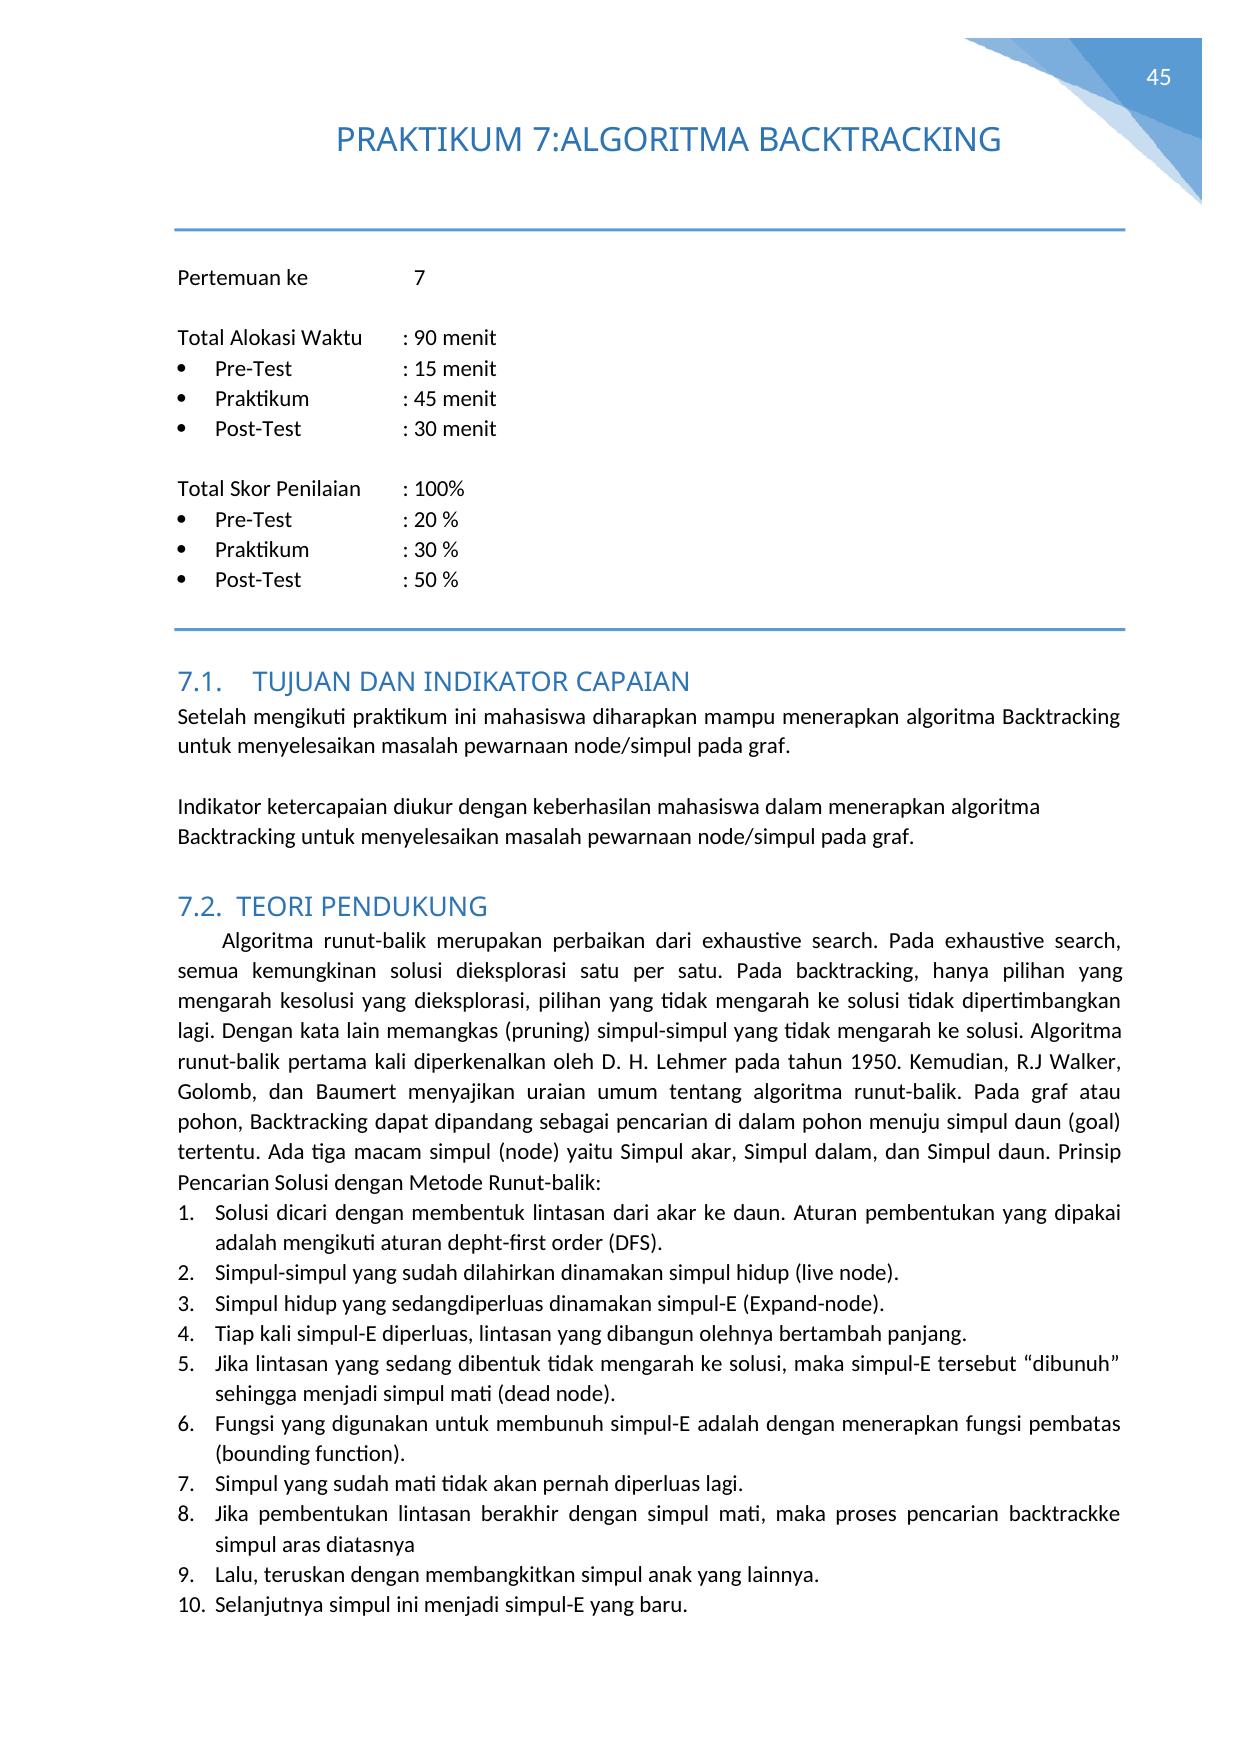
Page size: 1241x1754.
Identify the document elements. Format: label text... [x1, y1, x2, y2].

text Setelah mengikuti praktikum ini mahasiswa diharapkan mampu menerapkan algoritma Backtracking untuk menyelesaikan masalah pewarnaan node/simpul pada graf. [177, 702, 1153, 760]
list Selanjutnya simpul ini menjadi simpul-E yang baru. [177, 1590, 1186, 1618]
list Pre-Test : 15 menit [177, 354, 1186, 382]
list Fungsi yang digunakan untuk membunuh simpul-E adalah dengan menerapkan fungsi pembatas (bounding function). [177, 1409, 1123, 1467]
text Algoritma runut-balik merupakan perbaikan dari exhaustive search. Pada exhaustive search, semua kemungkinan solusi dieksplorasi satu per satu. Pada backtracking, hanya pilihan yang mengarah kesolusi yang dieksplorasi, pilihan yang tidak mengarah ke solusi tidak dipertimbangkan lagi. Dengan kata lain memangkas (pruning) simpul-simpul yang tidak mengarah ke solusi. Algoritma runut-balik pertama kali diperkenalkan oleh D. H. Lehmer pada tahun 1950. Kemudian, R.J Walker, Golomb, dan Baumert menyajikan uraian umum tentang algoritma runut-balik. Pada graf atau pohon, Backtracking dapat dipandang sebagai pencarian di dalam pohon menuju simpul daun (goal) tertentu. Ada tiga macam simpul (node) yaitu Simpul akar, Simpul dalam, dan Simpul daun. Prinsip Pencarian Solusi dengan Metode Runut-balik: [177, 926, 1123, 1196]
list Praktikum : 30 % [177, 535, 1186, 563]
list Jika lintasan yang sedang dibentuk tidak mengarah ke solusi, maka simpul-E tersebut “dibunuh” sehingga menjadi simpul mati (dead node). [177, 1349, 1122, 1407]
subtitle TUJUAN DAN INDIKATOR CAPAIAN [177, 663, 1186, 699]
text Indikator ketercapaian diukur dengan keberhasilan mahasiswa dalam menerapkan algoritma Backtracking untuk menyelesaikan masalah pewarnaan node/simpul pada graf. [177, 792, 1052, 850]
list Jika pembentukan lintasan berakhir dengan simpul mati, maka proses pencarian backtrackke simpul aras diatasnya [177, 1499, 1123, 1558]
subtitle TEORI PENDUKUNG [177, 887, 1186, 924]
text Total Alokasi Waktu : 90 menit [177, 323, 1186, 352]
subtitle PRAKTIKUM 7: ALGORITMA BACKTRACKING [154, 116, 1183, 161]
list Post-Test : 50 % [177, 565, 1186, 593]
list Praktikum : 45 menit [177, 384, 1186, 412]
list Tiap kali simpul-E diperluas, lintasan yang dibangun olehnya bertambah panjang. [177, 1319, 1186, 1347]
picture [961, 38, 1203, 207]
list Simpul hidup yang sedangdiperluas dinamakan simpul-E (Expand-node). [177, 1289, 1186, 1317]
list Pre-Test : 20 % [177, 505, 1186, 533]
text Pertemuan ke 7 [177, 263, 1186, 291]
text Total Skor Penilaian : 100% [177, 474, 1186, 503]
list Solusi dicari dengan membentuk lintasan dari akar ke daun. Aturan pembentukan yang dipakai adalah mengikuti aturan depht-first order (DFS). [177, 1198, 1123, 1256]
list Lalu, teruskan dengan membangkitkan simpul anak yang lainnya. [177, 1560, 1186, 1588]
list Simpul yang sudah mati tidak akan pernah diperluas lagi. [177, 1469, 1186, 1497]
list Simpul-simpul yang sudah dilahirkan dinamakan simpul hidup (live node). [177, 1258, 1186, 1286]
list Post-Test : 30 menit [177, 414, 1186, 442]
